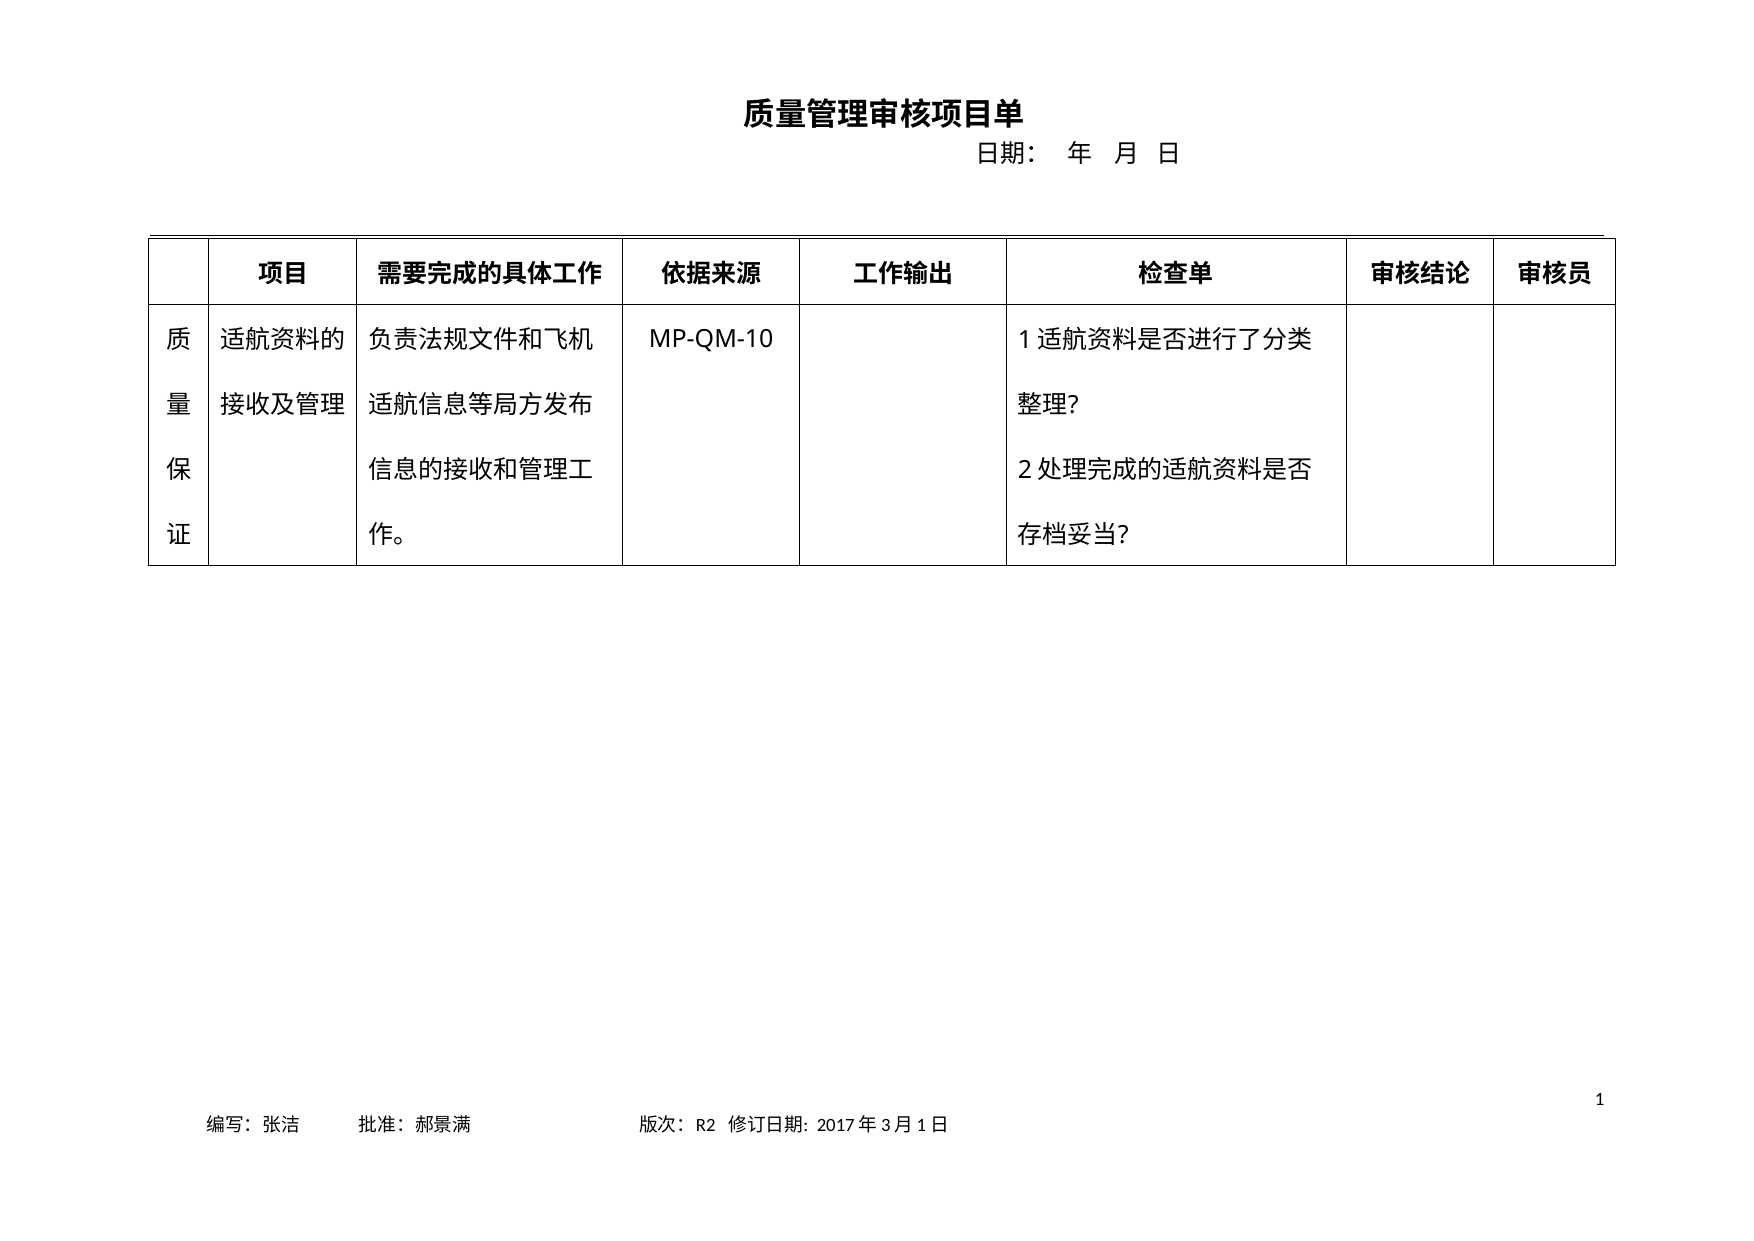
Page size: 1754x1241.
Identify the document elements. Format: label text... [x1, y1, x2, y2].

table_header 检查单 [1007, 239, 1346, 304]
table_cell [1347, 305, 1493, 565]
table_cell 适航资料的接收及管理 [209, 305, 356, 565]
table_header 工作输出 [800, 239, 1006, 304]
table_header 审核结论 [1347, 239, 1493, 304]
table_cell 负责法规文件和飞机适航信息等局方发布信息的接收和管理工作。 [357, 305, 622, 565]
table_cell [800, 305, 1006, 565]
table_header [149, 239, 208, 304]
table_cell 质量保证 [149, 305, 208, 565]
table_cell 1适航资料是否进行了分类整理? 2处理完成的适航资料是否存档妥当? [1007, 305, 1346, 565]
table_header 审核员 [1494, 239, 1615, 304]
table_cell MP-QM-10 [623, 305, 799, 565]
table_header 项目 [209, 239, 356, 304]
table_cell [1494, 305, 1615, 565]
table_header 需要完成的具体工作 [357, 239, 622, 304]
table_header 依据来源 [623, 239, 799, 304]
